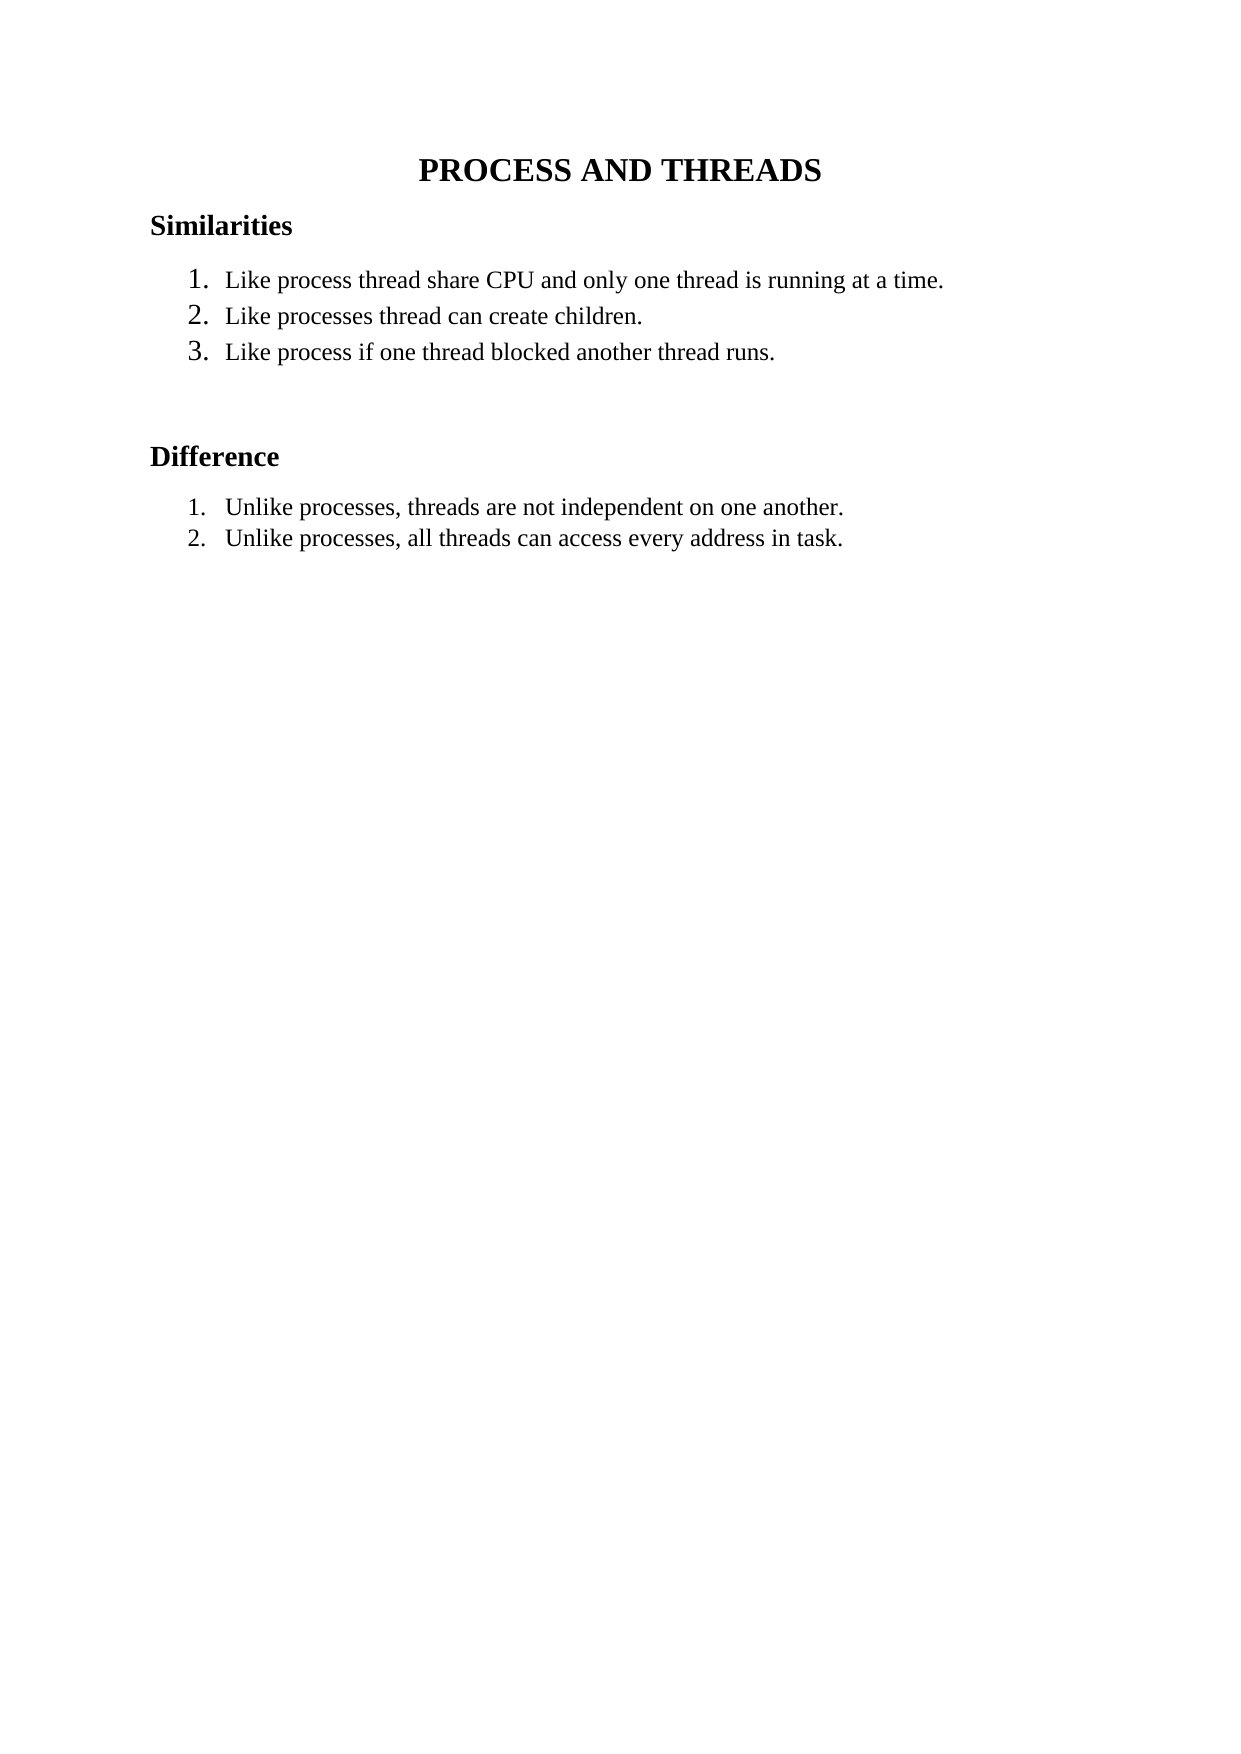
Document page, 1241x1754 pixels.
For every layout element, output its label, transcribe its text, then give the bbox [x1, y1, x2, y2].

list Like process if one thread blocked another thread runs. [187, 333, 1090, 367]
list Like process thread share CPU and only one thread is running at a time. [187, 261, 1090, 294]
text PROCESS AND THREADS [150, 150, 1090, 188]
list Like processes thread can create children. [187, 297, 1090, 331]
text Similarities [150, 208, 1090, 242]
list Unlike processes, all threads can access every address in task. [187, 523, 1090, 551]
list Unlike processes, threads are not independent on one another. [187, 492, 1090, 520]
text Difference [150, 439, 1090, 472]
